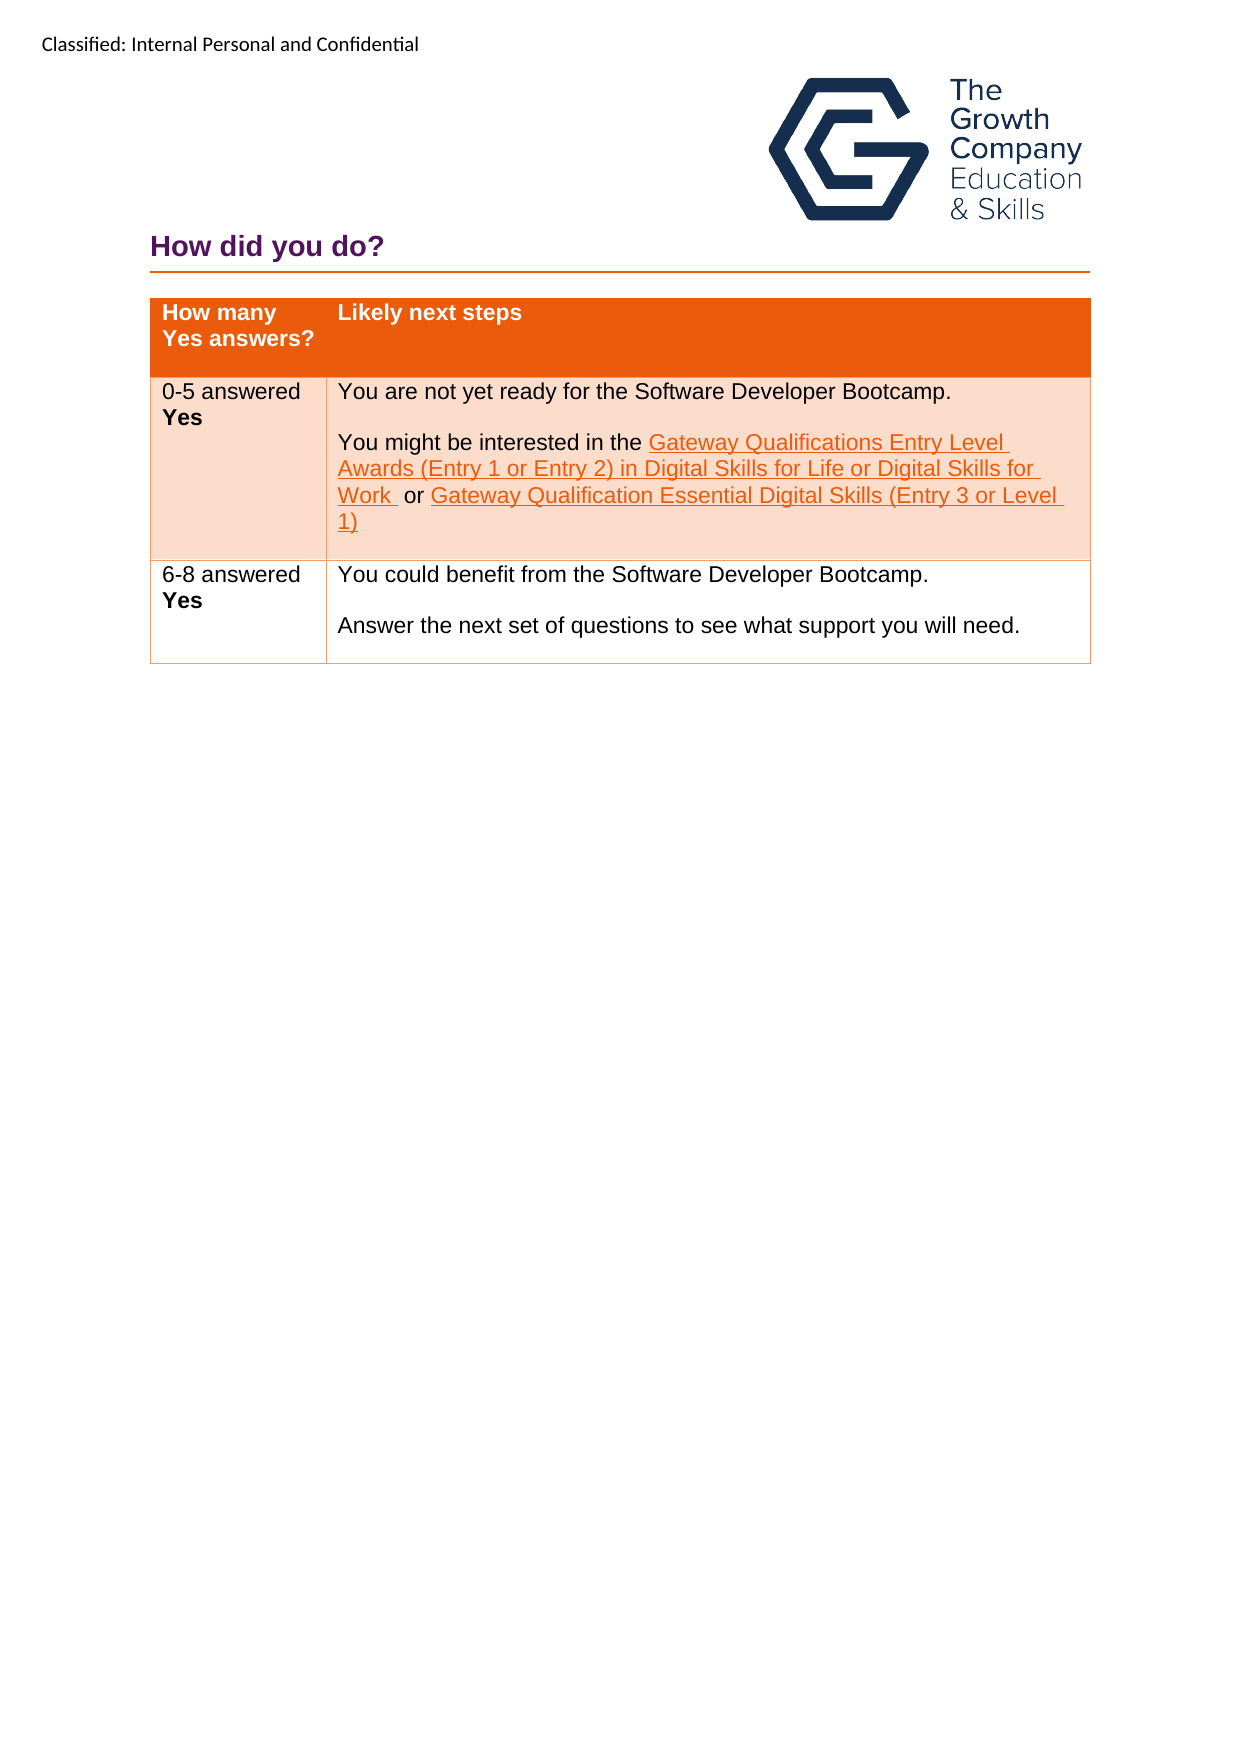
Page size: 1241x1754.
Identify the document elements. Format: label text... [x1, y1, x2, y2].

subtitle How did you do? [150, 229, 1090, 271]
table_cell You could benefit from the Software Developer Bootcamp. Answer the next set of questions to see what support you will need. [327, 561, 1090, 663]
table_cell You are not yet ready for the Software Developer Bootcamp. You might be interested in the Gateway Qualifications Entry Level Awards (Entry 1 or Entry 2) in Digital Skills for Life or Digital Skills for Work or Gateway Qualification Essential Digital Skills (Entry 3 or Level 1) [327, 378, 1090, 559]
table_header Likely next steps [327, 299, 1090, 377]
table_cell 0-5 answered Yes [151, 378, 326, 559]
table_cell 6-8 answered Yes [151, 561, 326, 663]
table_header How many Yes answers? [151, 299, 326, 377]
picture [768, 73, 1091, 229]
